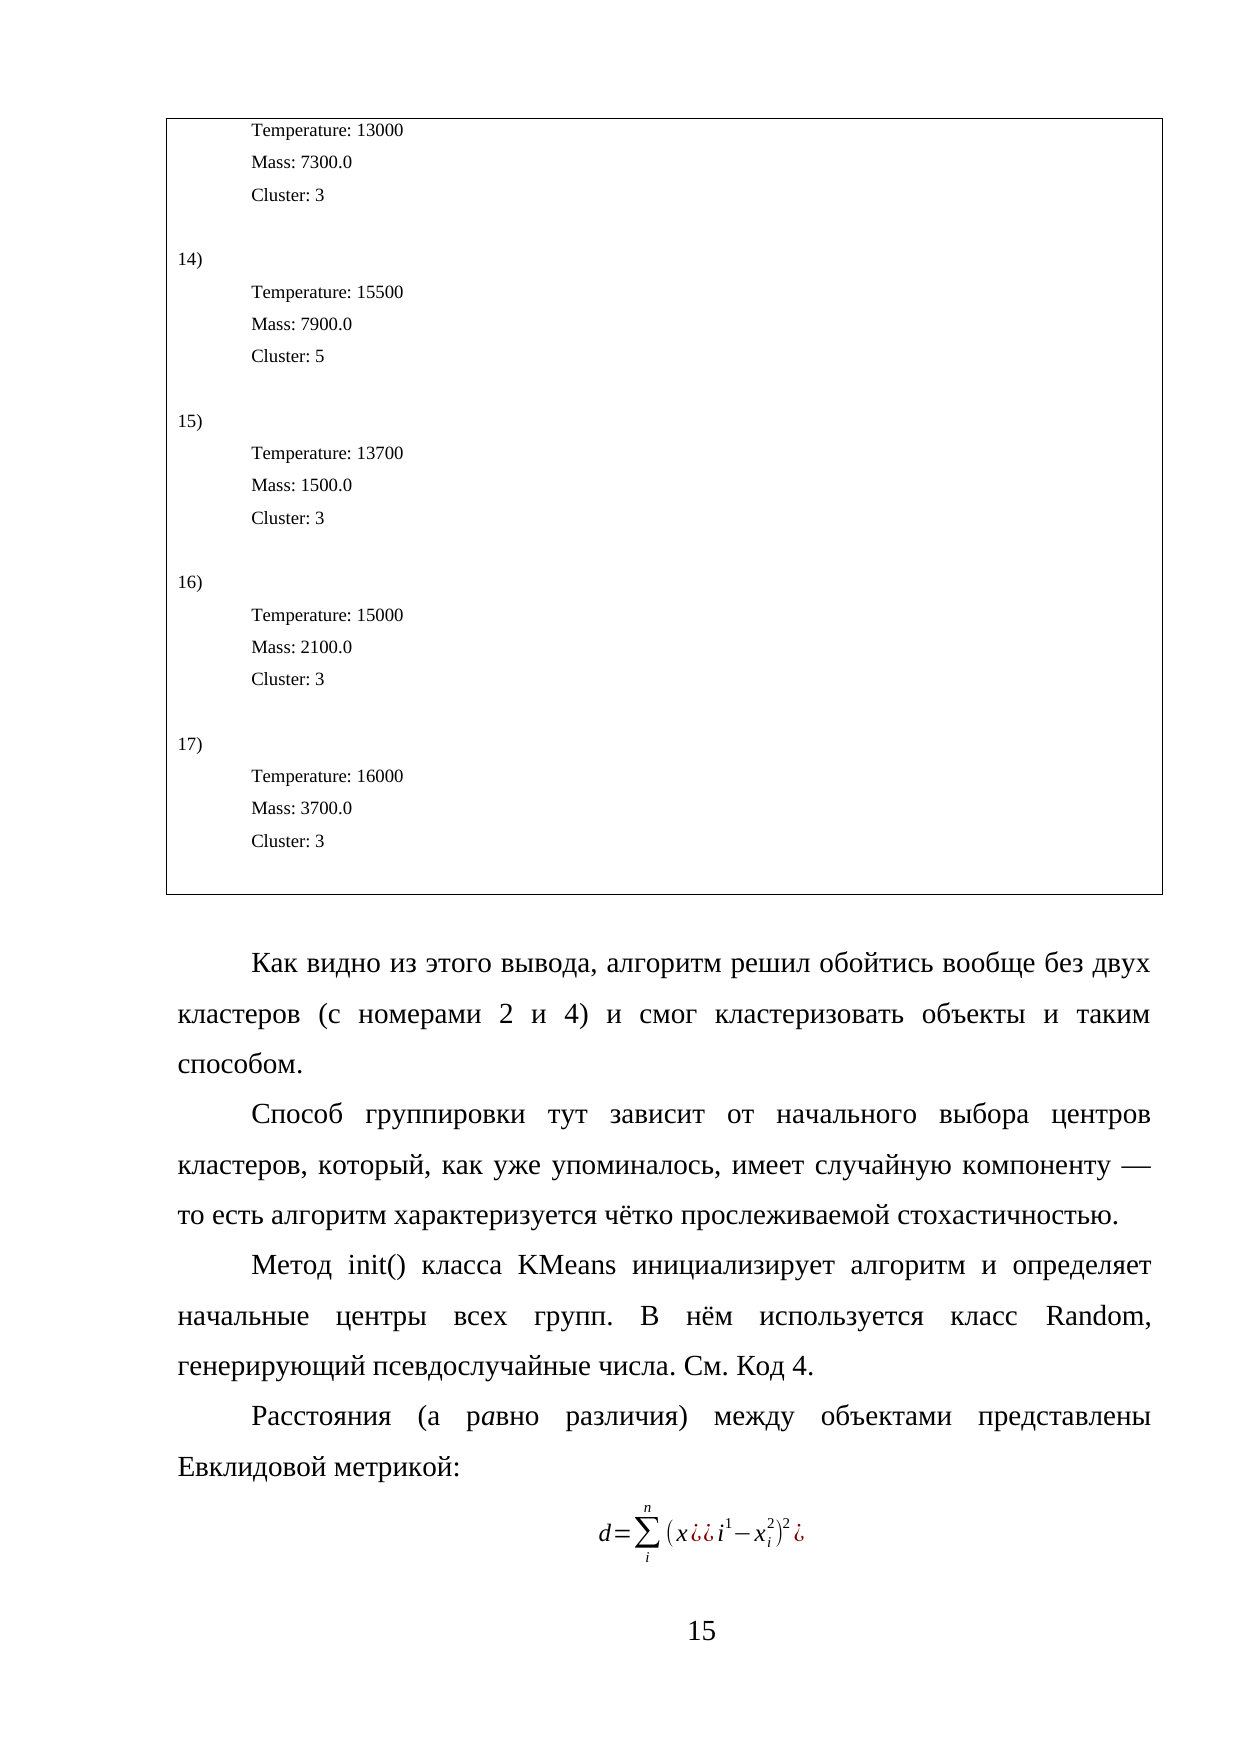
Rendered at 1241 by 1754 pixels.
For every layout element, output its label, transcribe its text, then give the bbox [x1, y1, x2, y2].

text Расстояния (а равно различия) между объектами представлены Евклидовой метрикой: [177, 1398, 1152, 1482]
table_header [167, 119, 1162, 894]
text Метод init() класса KMeans инициализирует алгоритм и определяет начальные центры всех групп. В нём используется класс Random, генерирующий псевдослучайные числа. См. код 4. [177, 1247, 1152, 1382]
text Как видно из этого вывода, алгоритм решил обойтись вообще без двух кластеров (с номерами 2 и 4) и смог кластеризовать объекты и таким способом. [177, 946, 1152, 1080]
text Способ группировки тут зависит от начального выбора центров кластеров, который, как уже упоминалось, имеет случайную компоненту — то есть алгоритм характеризуется чётко прослеживаемой стохастичностью. [177, 1096, 1152, 1231]
